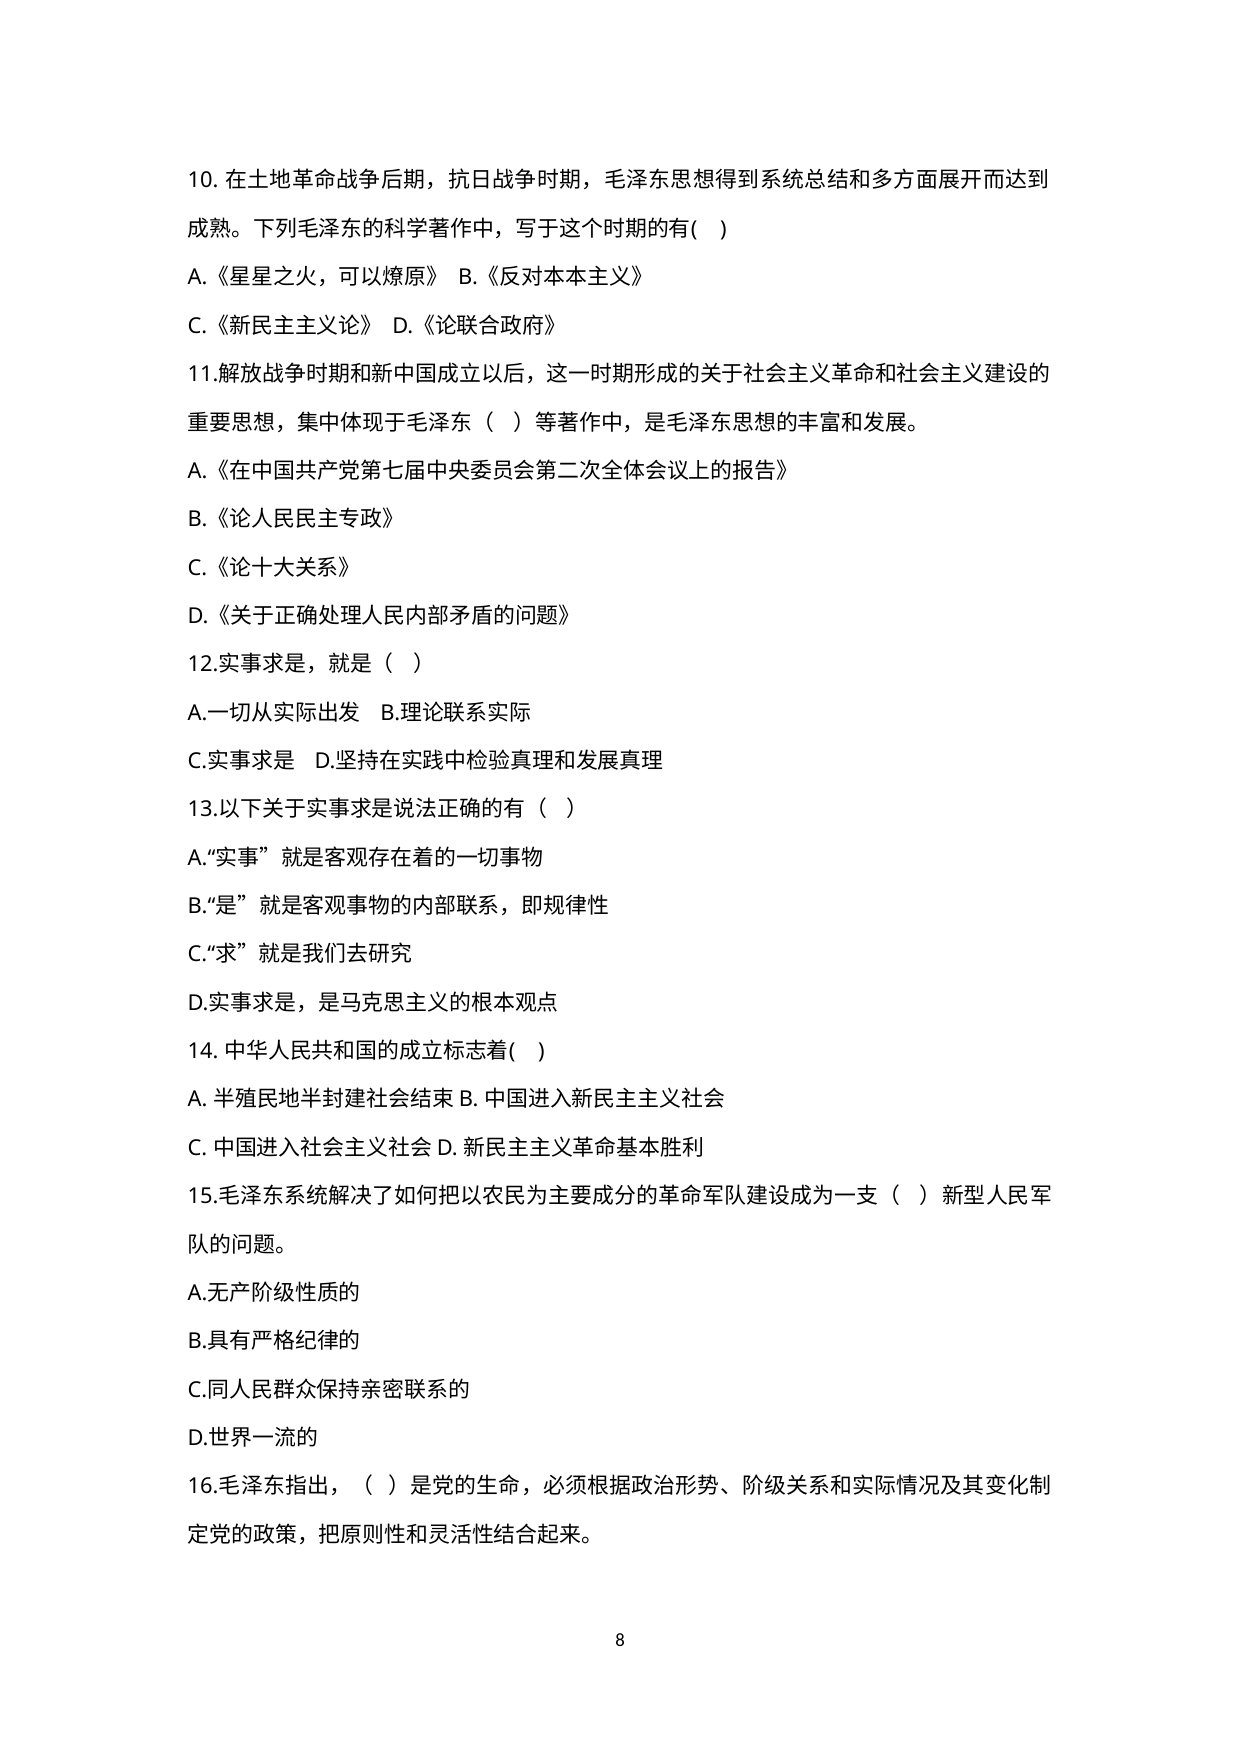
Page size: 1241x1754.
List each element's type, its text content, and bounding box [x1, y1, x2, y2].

text B.“是”就是客观事物的内部联系，即规律性 [187, 888, 1053, 920]
text C. 中国进入社会主义社会 D. 新民主主义革命基本胜利 [187, 1129, 1053, 1162]
text 16.毛泽东指出，（ ）是党的生命，必须根据政治形势、阶级关系和实际情况及其变化制定党的政策，把原则性和灵活性结合起来。 [187, 1468, 1053, 1549]
text A.一切从实际出发 B.理论联系实际 [187, 694, 1053, 727]
text C.同人民群众保持亲密联系的 [187, 1372, 1053, 1404]
text A.“实事”就是客观存在着的一切事物 [187, 839, 1053, 872]
text 15.毛泽东系统解决了如何把以农民为主要成分的革命军队建设成为一支（ ）新型人民军队的问题。 [187, 1178, 1053, 1259]
text A.《在中国共产党第七届中央委员会第二次全体会议上的报告》 [187, 453, 1053, 485]
text D.实事求是，是马克思主义的根本观点 [187, 984, 1053, 1017]
text D.世界一流的 [187, 1420, 1053, 1452]
text A.无产阶级性质的 [187, 1275, 1053, 1307]
text C.《新民主主义论》 D.《论联合政府》 [187, 307, 1053, 340]
text B.《论人民民主专政》 [187, 501, 1053, 534]
text B.具有严格纪律的 [187, 1323, 1053, 1356]
text 13.以下关于实事求是说法正确的有（ ） [187, 791, 1053, 824]
text 11.解放战争时期和新中国成立以后，这一时期形成的关于社会主义革命和社会主义建设的重要思想，集中体现于毛泽东（ ）等著作中，是毛泽东思想的丰富和发展。 [187, 356, 1053, 437]
text C.实事求是 D.坚持在实践中检验真理和发展真理 [187, 743, 1053, 775]
text A.《星星之火，可以燎原》 B.《反对本本主义》 [187, 259, 1053, 292]
text 14. 中华人民共和国的成立标志着( ) [187, 1033, 1053, 1065]
text 12.实事求是，就是（ ） [187, 646, 1053, 679]
text C.“求”就是我们去研究 [187, 936, 1053, 969]
text 10. 在土地革命战争后期，抗日战争时期，毛泽东思想得到系统总结和多方面展开而达到成熟。下列毛泽东的科学著作中，写于这个时期的有( ) [187, 162, 1053, 243]
text C.《论十大关系》 [187, 549, 1053, 582]
text D.《关于正确处理人民内部矛盾的问题》 [187, 598, 1053, 630]
text A. 半殖民地半封建社会结束 B. 中国进入新民主主义社会 [187, 1081, 1053, 1114]
